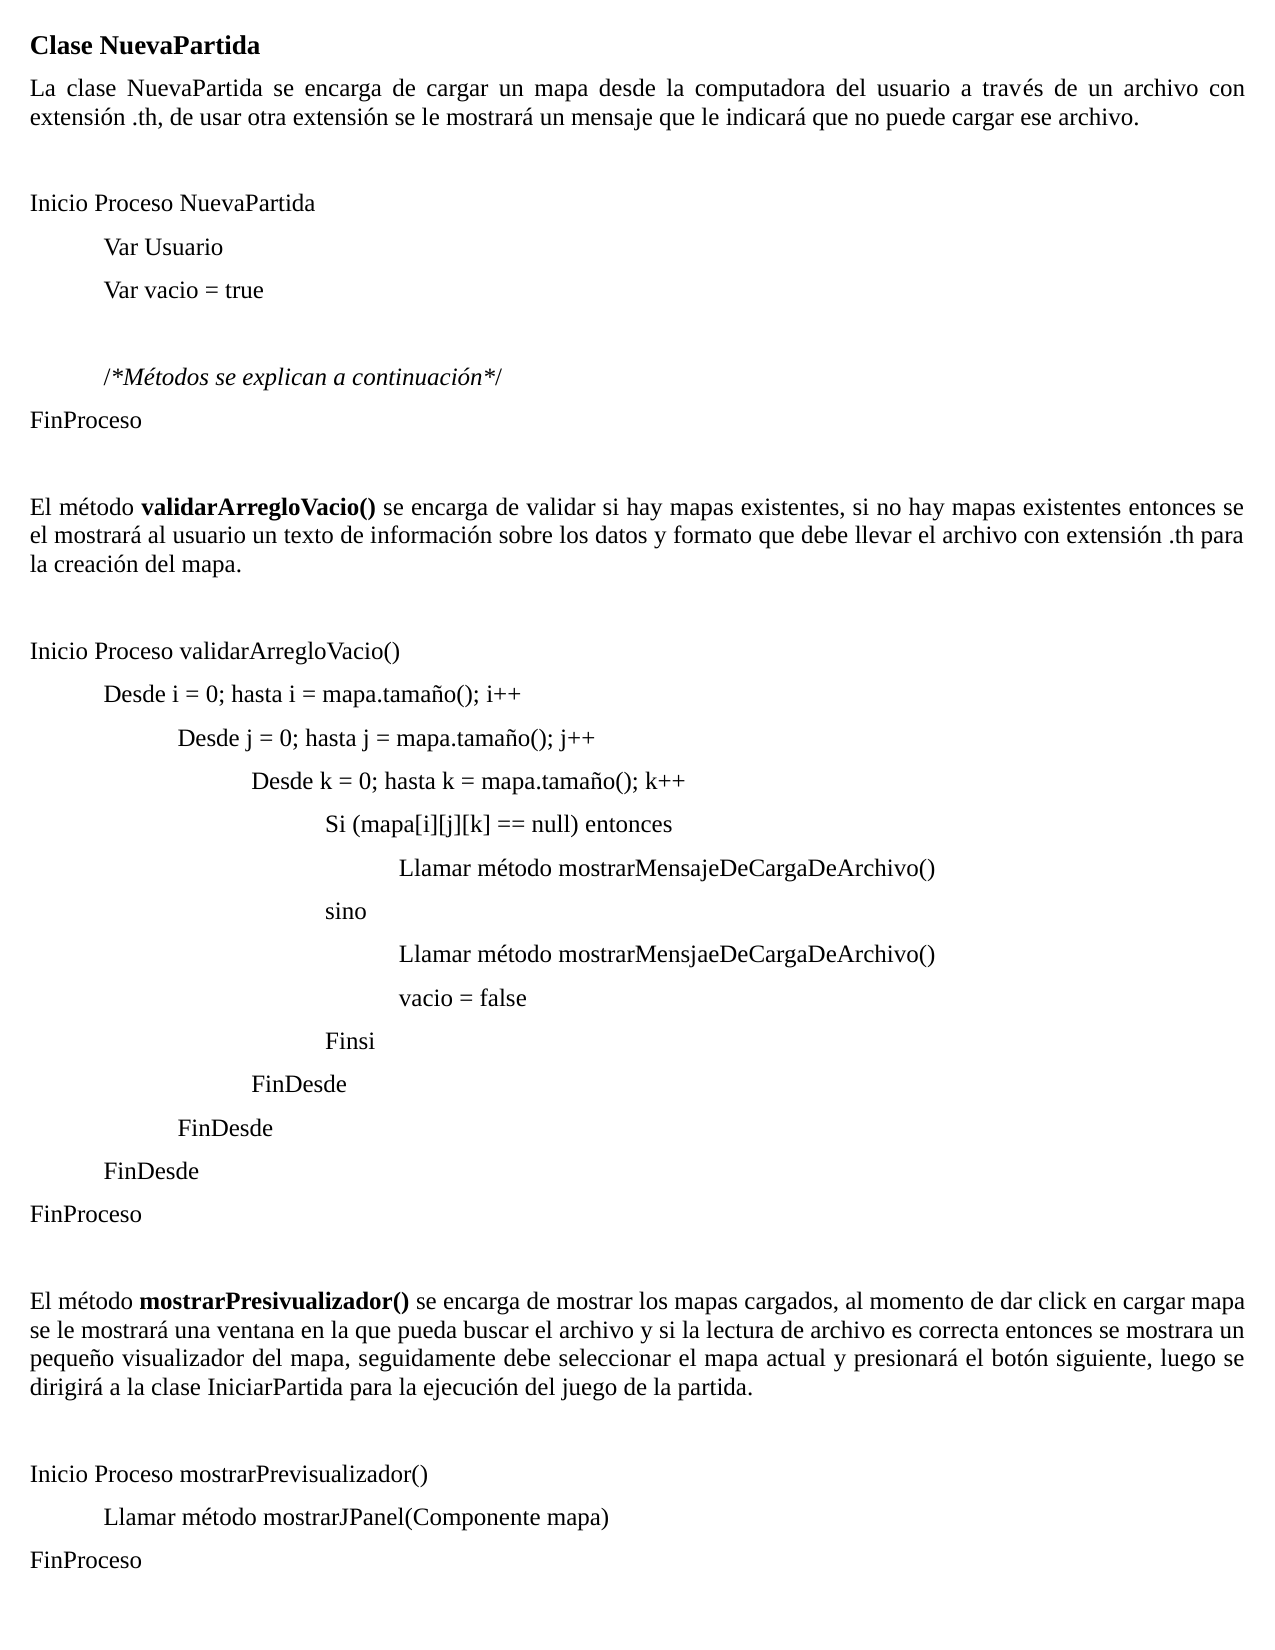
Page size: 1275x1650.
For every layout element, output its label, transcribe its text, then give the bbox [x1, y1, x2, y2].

text Desde j = 0; hasta j = mapa.tamaño(); j++ [29, 723, 1246, 751]
text FinDesde [29, 1113, 1246, 1141]
subtitle Clase NuevaPartida [29, 29, 1246, 61]
text FinDesde [29, 1069, 1246, 1098]
text El método validarArregloVacio() se encarga de validar si hay mapas existentes, si no hay mapas existentes entonces se el mostrará al usuario un texto de información sobre los datos y formato que debe llevar el archivo con extensión .th para la creación del mapa. [29, 492, 1246, 578]
text Var Usuario [29, 232, 1246, 261]
text /*Métodos se explican a continuación*/ [29, 362, 1246, 391]
text Desde i = 0; hasta i = mapa.tamaño(); i++ [29, 679, 1246, 708]
text El método mostrarPresivualizador() se encarga de mostrar los mapas cargados, al momento de dar click en cargar mapa se le mostrará una ventana en la que pueda buscar el archivo y si la lectura de archivo es correcta entonces se mostrara un pequeño visualizador del mapa, seguidamente debe seleccionar el mapa actual y presionará el botón siguiente, luego se dirigirá a la clase IniciarPartida para la ejecución del juego de la partida. [29, 1286, 1246, 1401]
text sino [29, 896, 1246, 925]
text Llamar método mostrarMensajeDeCargaDeArchivo() [29, 853, 1246, 881]
text FinProceso [29, 405, 1246, 434]
text Inicio Proceso mostrarPrevisualizador() [29, 1459, 1246, 1488]
text Inicio Proceso validarArregloVacio() [29, 636, 1246, 665]
text vacio = false [29, 983, 1246, 1011]
text La clase NuevaPartida se encarga de cargar un mapa desde la computadora del usuario a través de un archivo con extensión .th, de usar otra extensión se le mostrará un mensaje que le indicará que no puede cargar ese archivo. [29, 73, 1246, 131]
text Llamar método mostrarJPanel(Componente mapa) [29, 1502, 1246, 1531]
text Si (mapa[i][j][k] == null) entonces [29, 809, 1246, 838]
text FinProceso [29, 1199, 1246, 1228]
text Finsi [29, 1026, 1246, 1055]
text FinProceso [29, 1546, 1246, 1574]
text Var vacio = true [29, 275, 1246, 304]
text Desde k = 0; hasta k = mapa.tamaño(); k++ [29, 766, 1246, 795]
text Inicio Proceso NuevaPartida [29, 188, 1246, 217]
text Llamar método mostrarMensjaeDeCargaDeArchivo() [29, 939, 1246, 968]
text FinDesde [29, 1156, 1246, 1185]
